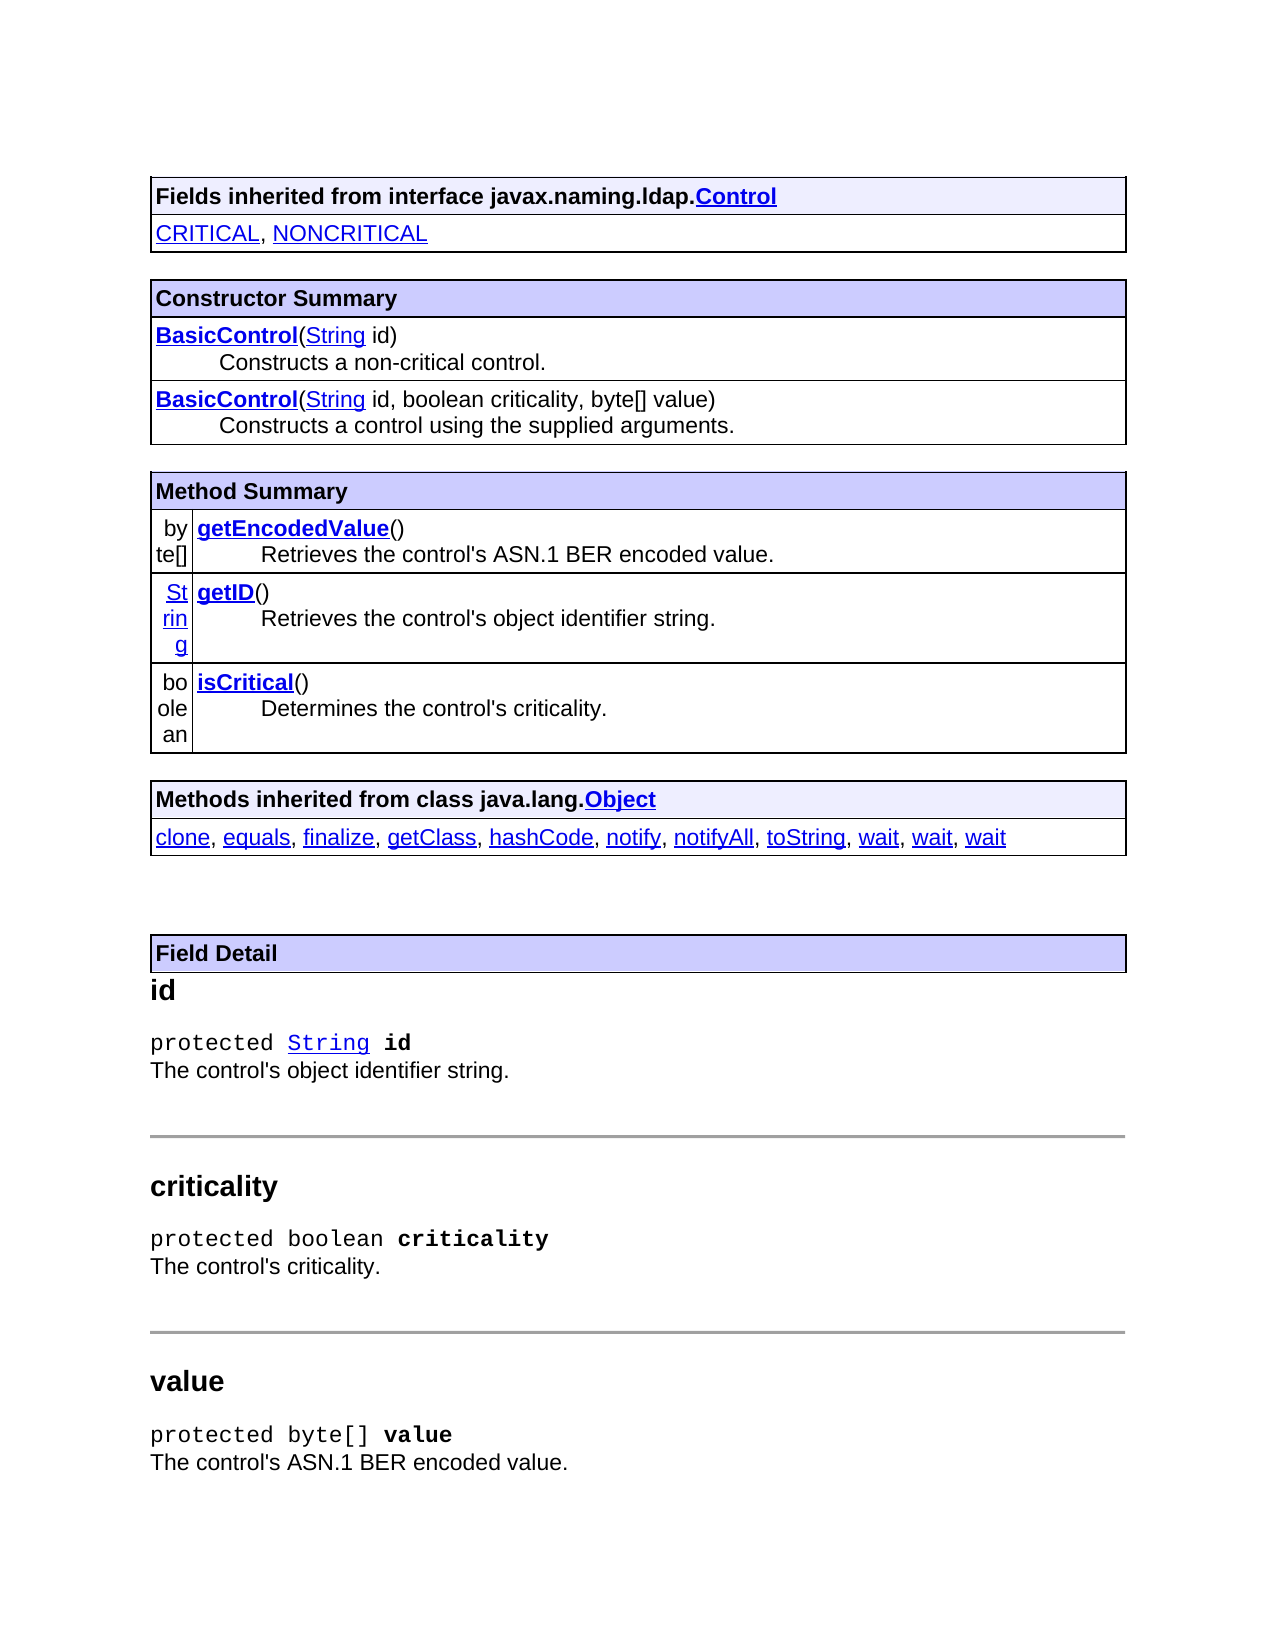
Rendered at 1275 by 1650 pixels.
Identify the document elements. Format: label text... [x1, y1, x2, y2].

table_cell getID() Retrieves the control's object identifier string. [193, 574, 1125, 662]
subtitle criticality [150, 1139, 1125, 1202]
table_header Method Summary [152, 473, 1125, 509]
text The control's ASN.1 BER encoded value. [150, 1449, 1125, 1475]
table_cell getEncodedValue() Retrieves the control's ASN.1 BER encoded value. [193, 510, 1125, 572]
table_cell isCritical() Determines the control's criticality. [193, 664, 1125, 752]
subtitle id [150, 973, 1125, 1006]
text protected byte[] value [150, 1423, 1125, 1449]
text protected String id [150, 1031, 1125, 1057]
text The control's object identifier string. [150, 1057, 1125, 1084]
table_cell String [152, 574, 192, 662]
table_cell BasicControl(String id) Constructs a non-critical control. [152, 318, 1125, 380]
table_cell byte[] [152, 510, 192, 572]
table_cell BasicControl(String id, boolean criticality, byte[] value) Constructs a control using the supplied arguments. [152, 381, 1125, 443]
table_header Methods inherited from class java.lang.Object [152, 782, 1125, 817]
table_cell CRITICAL, NONCRITICAL [152, 215, 1125, 251]
text protected boolean criticality [150, 1227, 1125, 1253]
table_cell boolean [152, 664, 192, 752]
table_cell clone, equals, finalize, getClass, hashCode, notify, notifyAll, toString, wait, wait, wait [152, 819, 1125, 855]
table_header Constructor Summary [152, 281, 1125, 316]
subtitle value [150, 1334, 1125, 1398]
text The control's criticality. [150, 1253, 1125, 1279]
table_header Field Detail [152, 936, 1125, 971]
table_header Fields inherited from interface javax.naming.ldap.Control [152, 178, 1125, 214]
